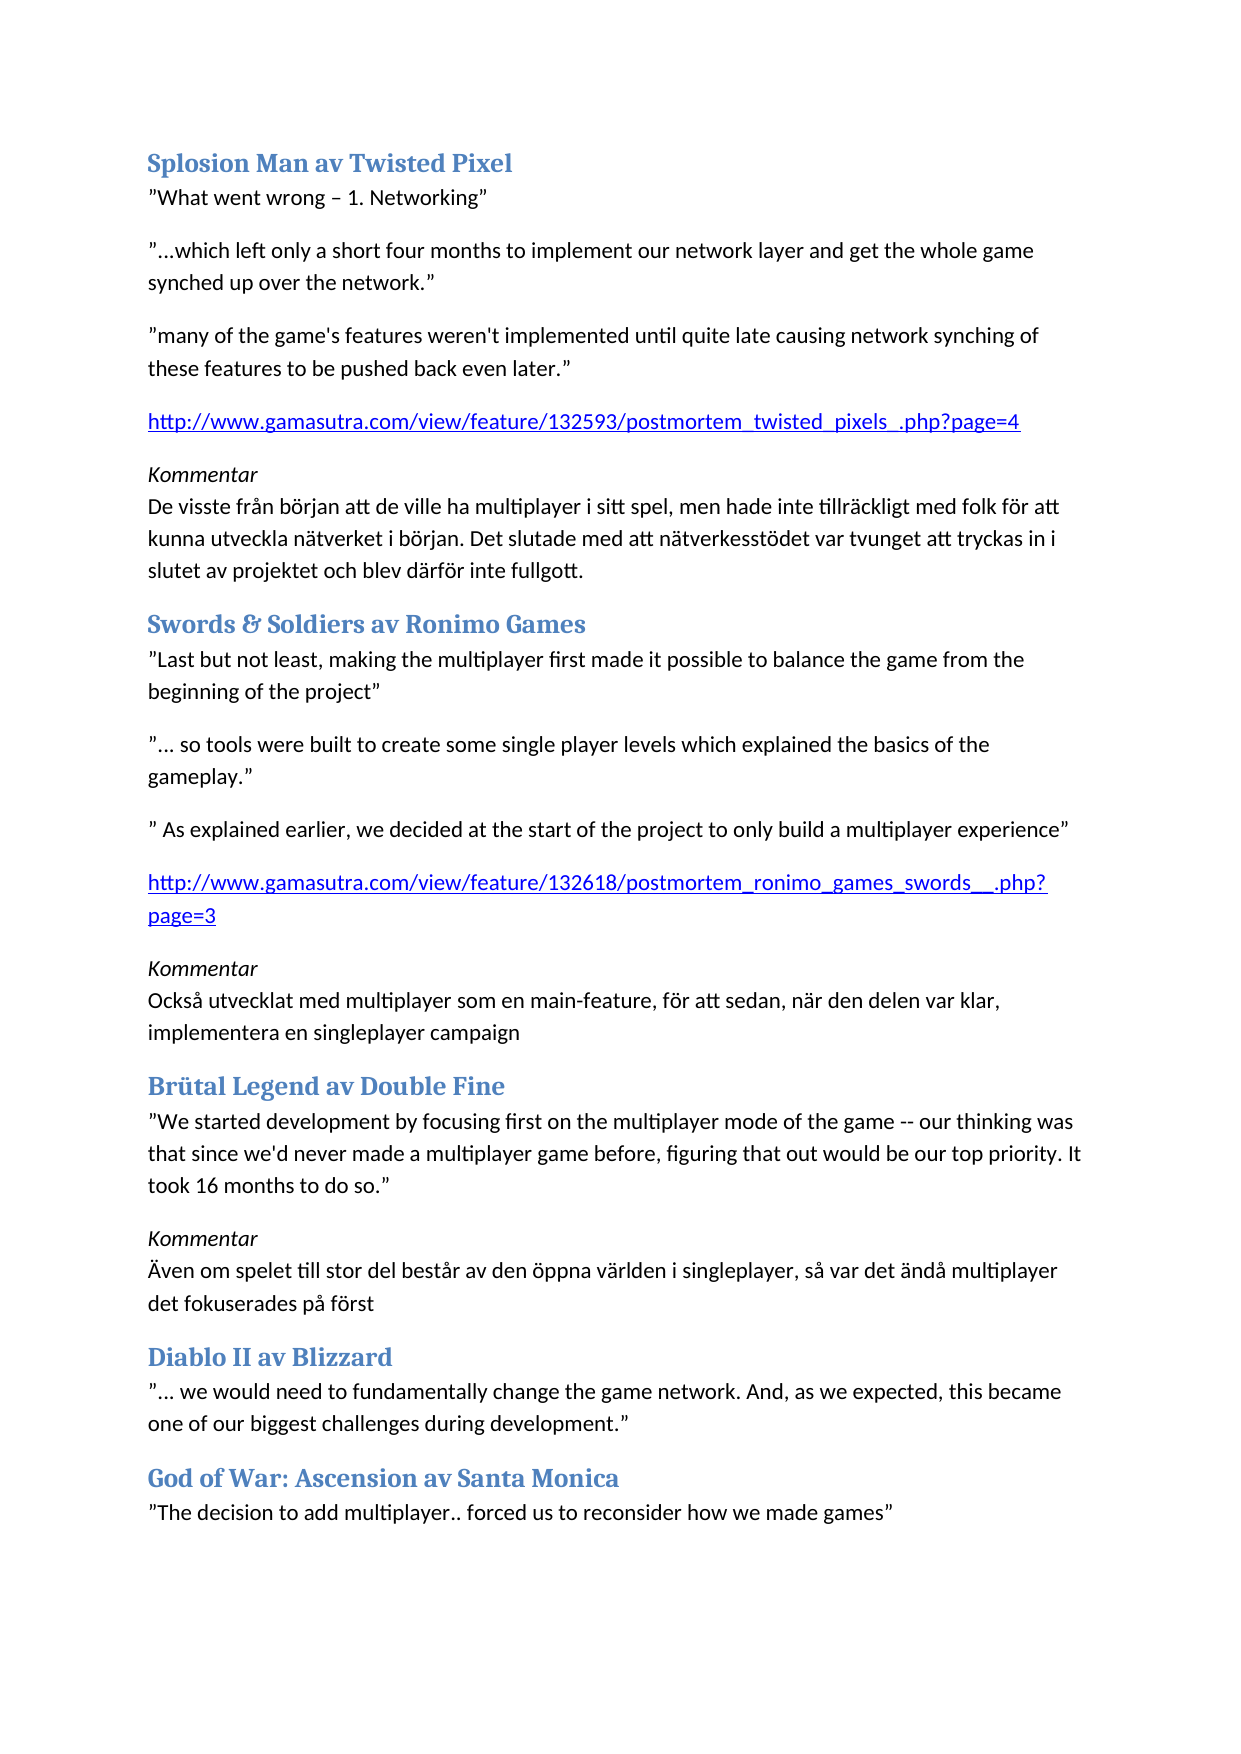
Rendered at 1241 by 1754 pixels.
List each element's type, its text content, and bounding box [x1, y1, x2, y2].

subtitle Swords & Soldiers av Ronimo Games [148, 609, 1093, 641]
text ”The decision to add multiplayer.. forced us to reconsider how we made games” [148, 1498, 1093, 1526]
subtitle Splosion Man av Twisted Pixel [148, 148, 1093, 179]
text ”Last but not least, making the multiplayer first made it possible to balance the game from the beginning of the project” [148, 645, 1093, 705]
subtitle Brütal Legend av Double Fine [148, 1071, 1093, 1102]
text ” As explained earlier, we decided at the start of the project to only build a multiplayer experience” [148, 816, 1093, 843]
text ”... so tools were built to create some single player levels which explained the basics of the gameplay.” [148, 730, 1093, 791]
subtitle God of War: Ascension av Santa Monica [148, 1463, 1093, 1494]
text ”What went wrong – 1. Networking” [148, 183, 1093, 211]
text ”... we would need to fundamentally change the game network. And, as we expected, this became one of our biggest challenges during development.” [148, 1377, 1093, 1438]
text http://www.gamasutra.com/view/feature/132618/postmortem_ronimo_games_swords__.php?page=3 [148, 868, 1093, 929]
text Kommentar Även om spelet till stor del består av den öppna världen i singleplayer, så var det ändå multiplayer det fokuserades på först [148, 1224, 1093, 1317]
text ”...which left only a short four months to implement our network layer and get the whole game synched up over the network.” [148, 236, 1093, 297]
subtitle Diablo II av Blizzard [148, 1342, 1093, 1373]
text Kommentar Också utvecklat med multiplayer som en main-feature, för att sedan, när den delen var klar, implementera en singleplayer campaign [148, 954, 1093, 1046]
text ”We started development by focusing first on the multiplayer mode of the game -- our thinking was that since we'd never made a multiplayer game before, figuring that out would be our top priority. It took 16 months to do so.” [148, 1107, 1093, 1199]
text http://www.gamasutra.com/view/feature/132593/postmortem_twisted_pixels_.php?page=4 [148, 407, 1093, 435]
text Kommentar De visste från början att de ville ha multiplayer i sitt spel, men hade inte tillräckligt med folk för att kunna utveckla nätverket i början. Det slutade med att nätverkesstödet var tvunget att tryckas in i slutet av projektet och blev därför inte fullgott. [148, 460, 1093, 584]
text ”many of the game's features weren't implemented until quite late causing network synching of these features to be pushed back even later.” [148, 322, 1093, 382]
